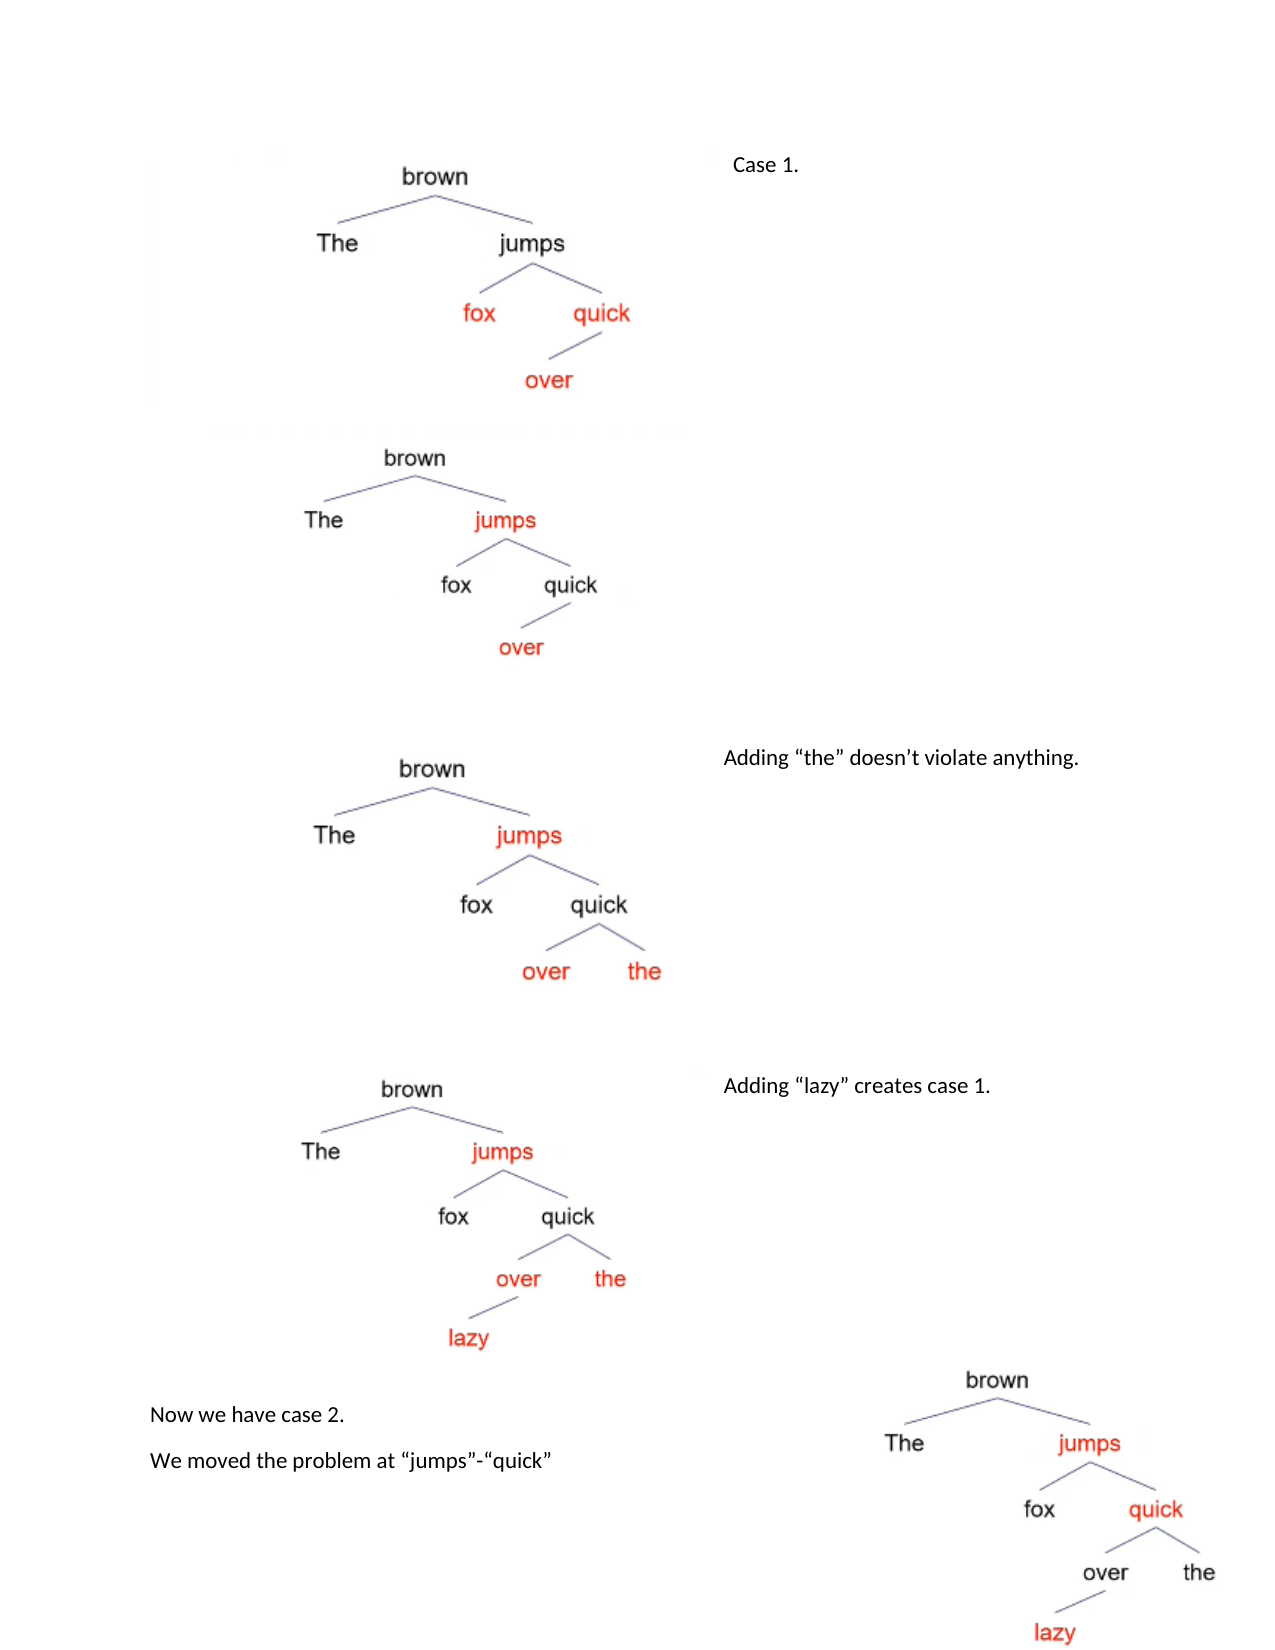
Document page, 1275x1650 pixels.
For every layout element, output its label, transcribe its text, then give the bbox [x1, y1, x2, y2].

text Adding “lazy” creates case 1. [705, 1072, 1125, 1099]
text Now we have case 2. [150, 1400, 726, 1428]
picture [726, 1357, 1254, 1648]
picture [150, 1071, 705, 1358]
text Case 1. [715, 150, 1125, 178]
text We moved the problem at “jumps”-“quick” [150, 1447, 726, 1474]
text Adding “the” doesn’t violate anything. [705, 743, 1125, 771]
picture [150, 150, 715, 407]
picture [150, 431, 721, 678]
picture [150, 743, 705, 994]
